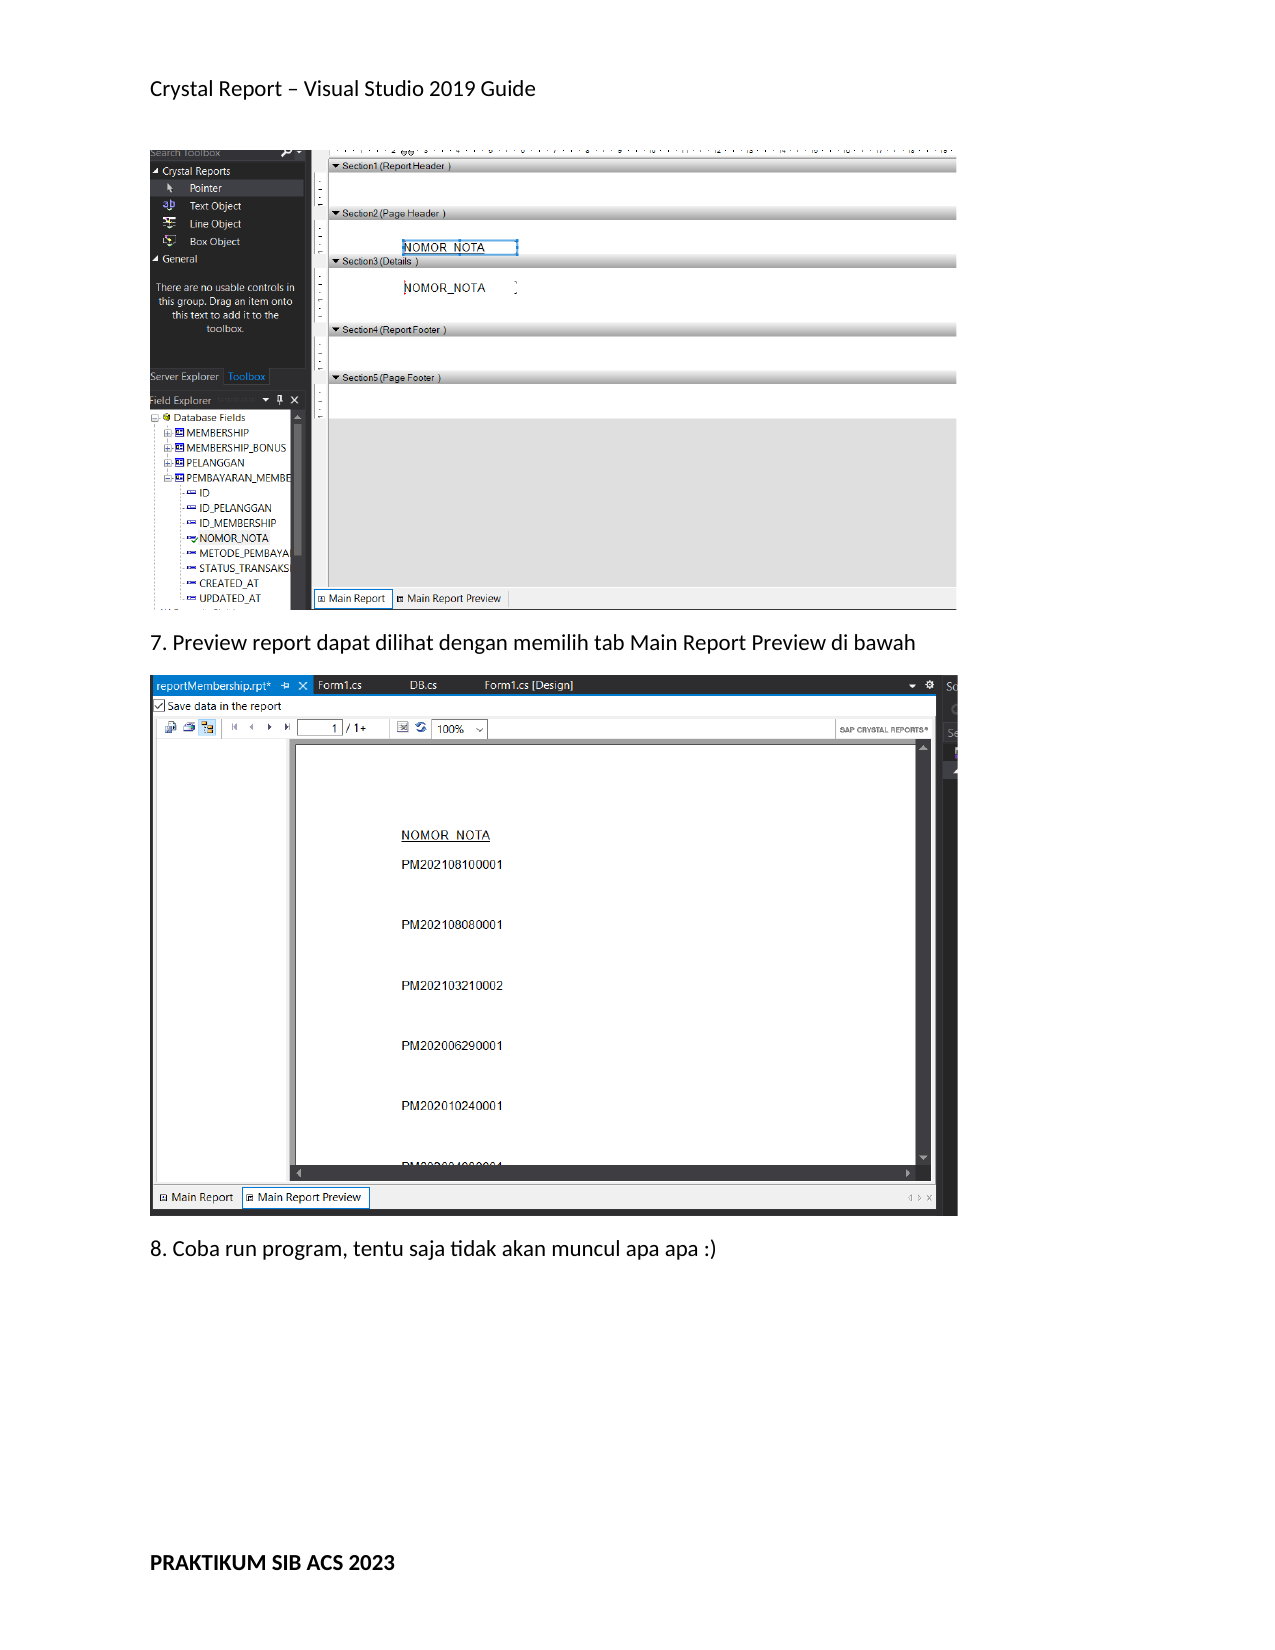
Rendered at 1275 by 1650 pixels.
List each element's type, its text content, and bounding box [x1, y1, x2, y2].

picture [150, 150, 957, 610]
picture [150, 675, 958, 1216]
text 7. Preview report dapat dilihat dengan memilih tab Main Report Preview di bawah [150, 628, 1125, 656]
text 8. Coba run program, tentu saja tidak akan muncul apa apa :) [150, 1234, 1125, 1262]
